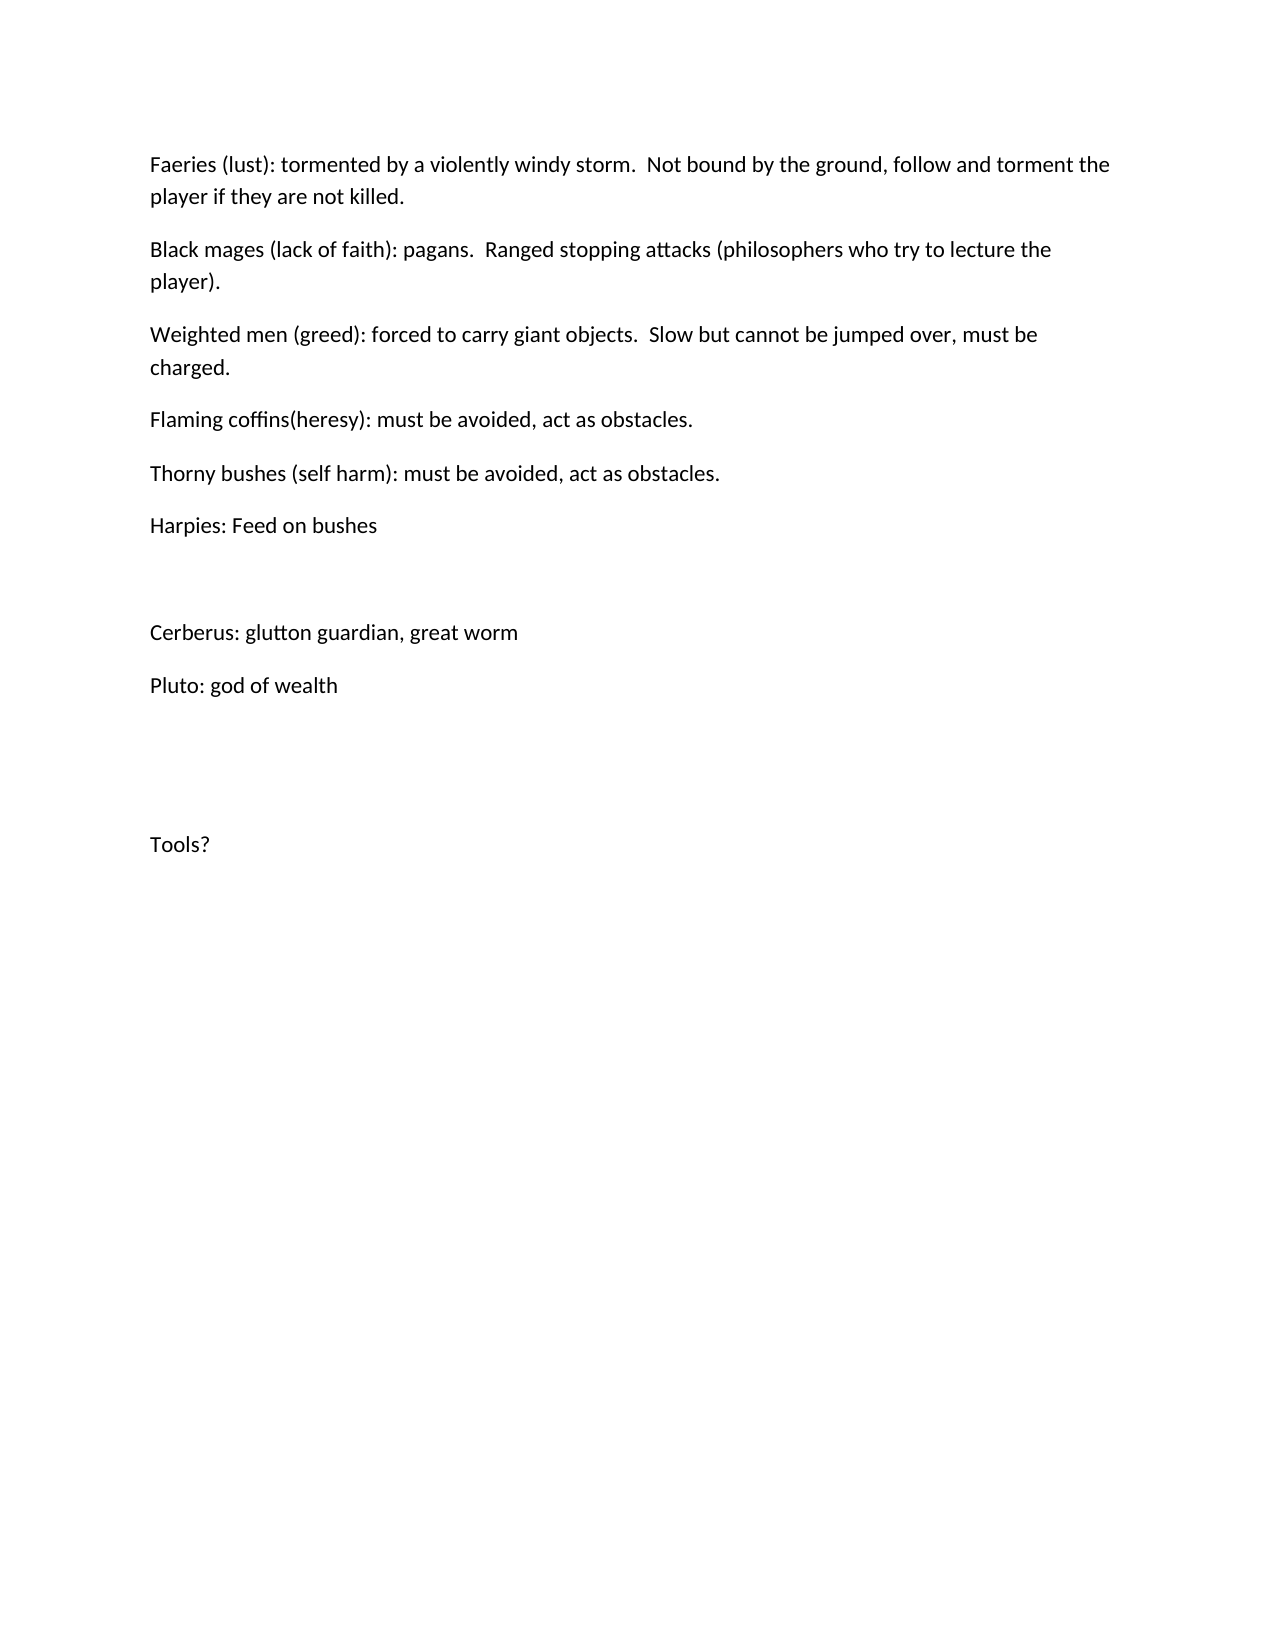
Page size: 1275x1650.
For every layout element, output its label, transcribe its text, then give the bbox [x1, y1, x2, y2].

text Pluto: god of wealth [150, 671, 1125, 699]
text Black mages (lack of faith): pagans. Ranged stopping attacks (philosophers who try to lecture the player). [150, 235, 1125, 295]
text Weighted men (greed): forced to carry giant objects. Slow but cannot be jumped over, must be charged. [150, 320, 1125, 381]
text Faeries (lust): tormented by a violently windy storm. Not bound by the ground, follow and torment the player if they are not killed. [150, 150, 1125, 210]
text Thorny bushes (self harm): must be avoided, act as obstacles. [150, 459, 1125, 487]
text Harpies: Feed on bushes [150, 512, 1125, 540]
text Tools? [150, 830, 1125, 858]
text Flaming coffins(heresy): must be avoided, act as obstacles. [150, 406, 1125, 434]
text Cerberus: glutton guardian, great worm [150, 618, 1125, 646]
